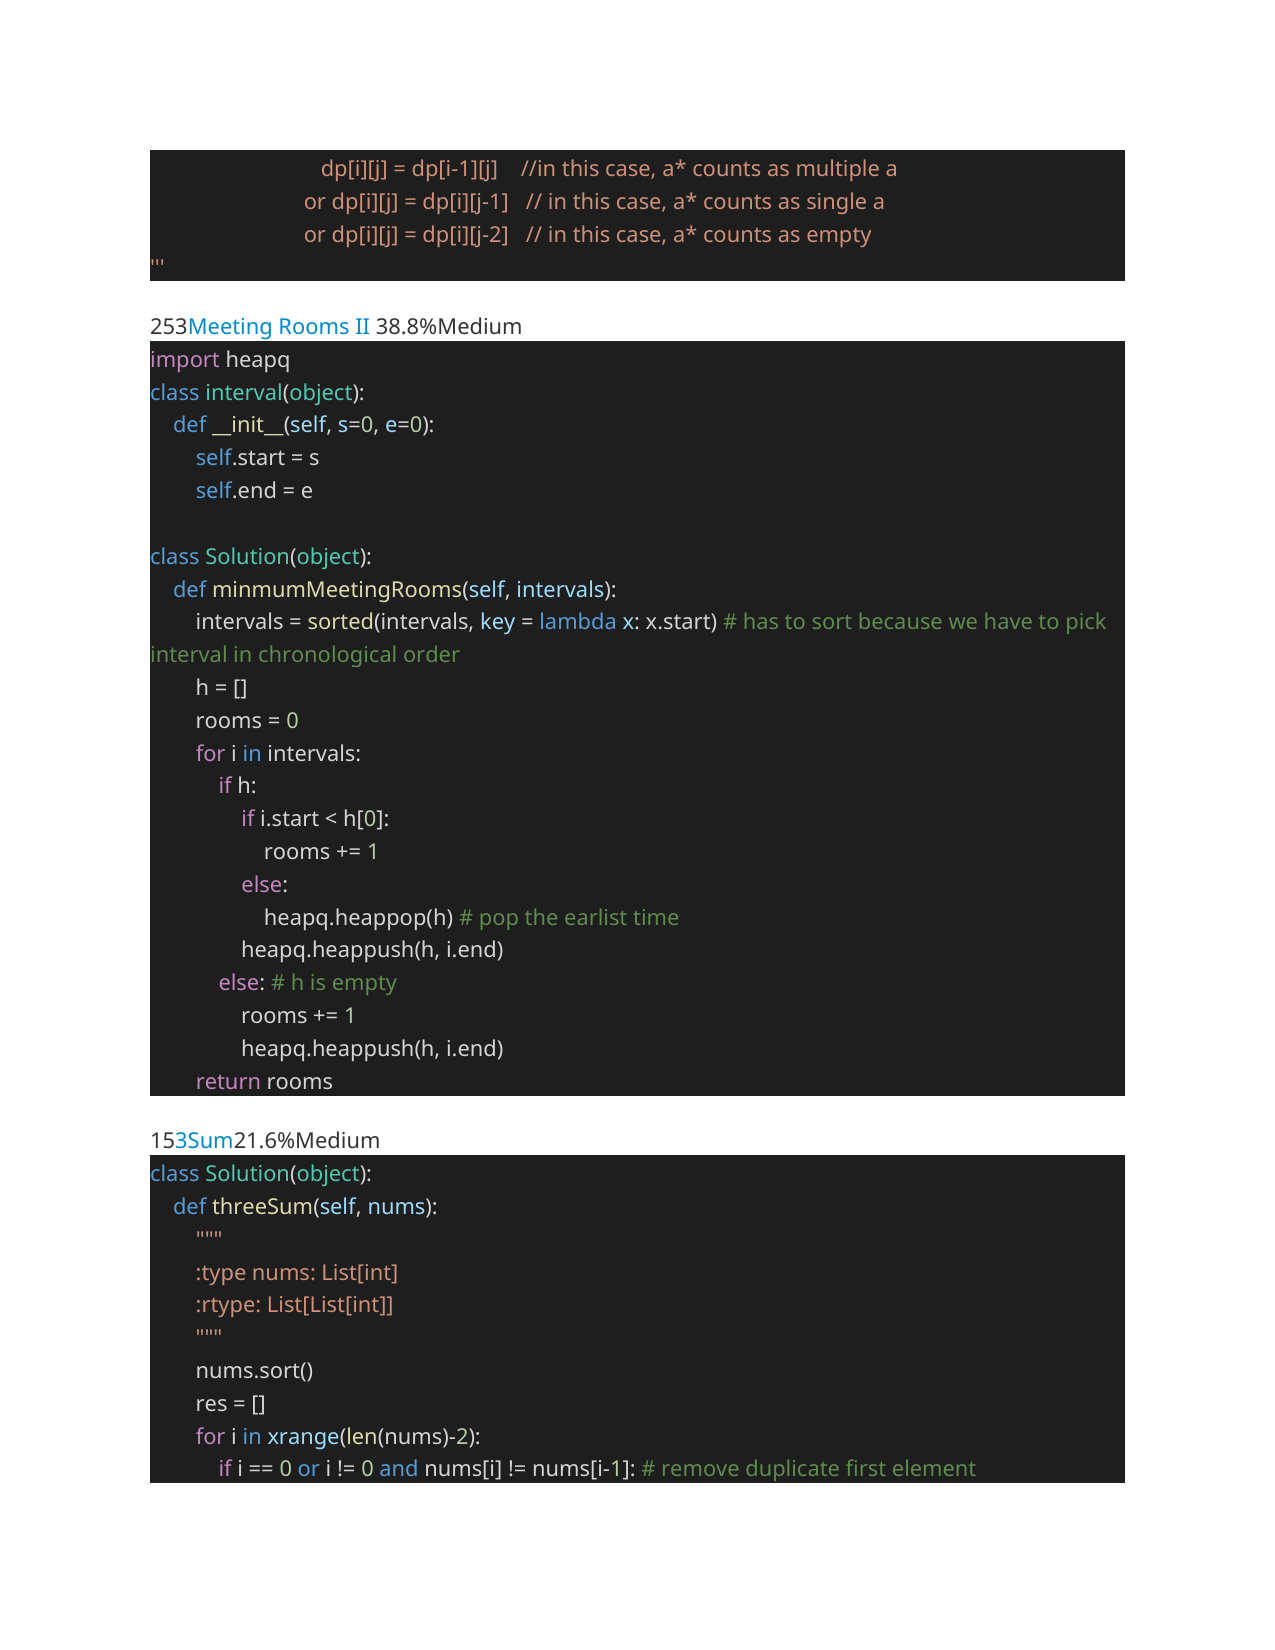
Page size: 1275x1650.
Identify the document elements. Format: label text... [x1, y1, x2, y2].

text heapq.heappush(h, i.end) [150, 931, 1125, 964]
text :type nums: List[int] [150, 1253, 1125, 1286]
text heapq.heappush(h, i.end) [150, 1030, 1125, 1063]
text class interval(object): [150, 374, 1125, 406]
text if i.start < h[0]: [150, 800, 1125, 833]
text def threeSum(self, nums): [150, 1188, 1125, 1221]
text :rtype: List[List[int]] [150, 1286, 1125, 1319]
text def minmumMeetingRooms(self, intervals): [150, 571, 1125, 603]
text """ [150, 1221, 1125, 1253]
text h = [] [150, 669, 1125, 702]
text for i in intervals: [150, 734, 1125, 767]
text 253Meeting Rooms II 38.8%Medium [150, 311, 1125, 341]
text ''' [150, 248, 1125, 281]
text """ [150, 1319, 1125, 1352]
text def __init__(self, s=0, e=0): [150, 406, 1125, 439]
text or dp[i][j] = dp[i][j-2] // in this case, a* counts as empty [150, 216, 1125, 248]
text rooms = 0 [150, 702, 1125, 734]
text import heapq [150, 341, 1125, 374]
text return rooms [150, 1063, 1125, 1096]
text self.end = e [150, 472, 1125, 505]
text for i in xrange(len(nums)-2): [150, 1418, 1125, 1450]
text heapq.heappop(h) # pop the earlist time [150, 899, 1125, 931]
text rooms += 1 [150, 997, 1125, 1030]
text class Solution(object): [150, 1155, 1125, 1188]
text else: [150, 866, 1125, 899]
text class Solution(object): [150, 538, 1125, 571]
text if h: [150, 767, 1125, 800]
text intervals = sorted(intervals, key = lambda x: x.start) # has to sort because we have to pick interval in chronological order [150, 603, 1125, 669]
text else: # h is empty [150, 964, 1125, 997]
text rooms += 1 [150, 833, 1125, 866]
text 153Sum21.6%Medium [150, 1125, 1125, 1155]
text or dp[i][j] = dp[i][j-1] // in this case, a* counts as single a [150, 183, 1125, 216]
text if i == 0 or i != 0 and nums[i] != nums[i-1]: # remove duplicate first element [150, 1450, 1125, 1483]
text self.start = s [150, 439, 1125, 472]
text dp[i][j] = dp[i-1][j] //in this case, a* counts as multiple a [150, 150, 1125, 183]
text nums.sort() [150, 1352, 1125, 1385]
text res = [] [150, 1385, 1125, 1418]
